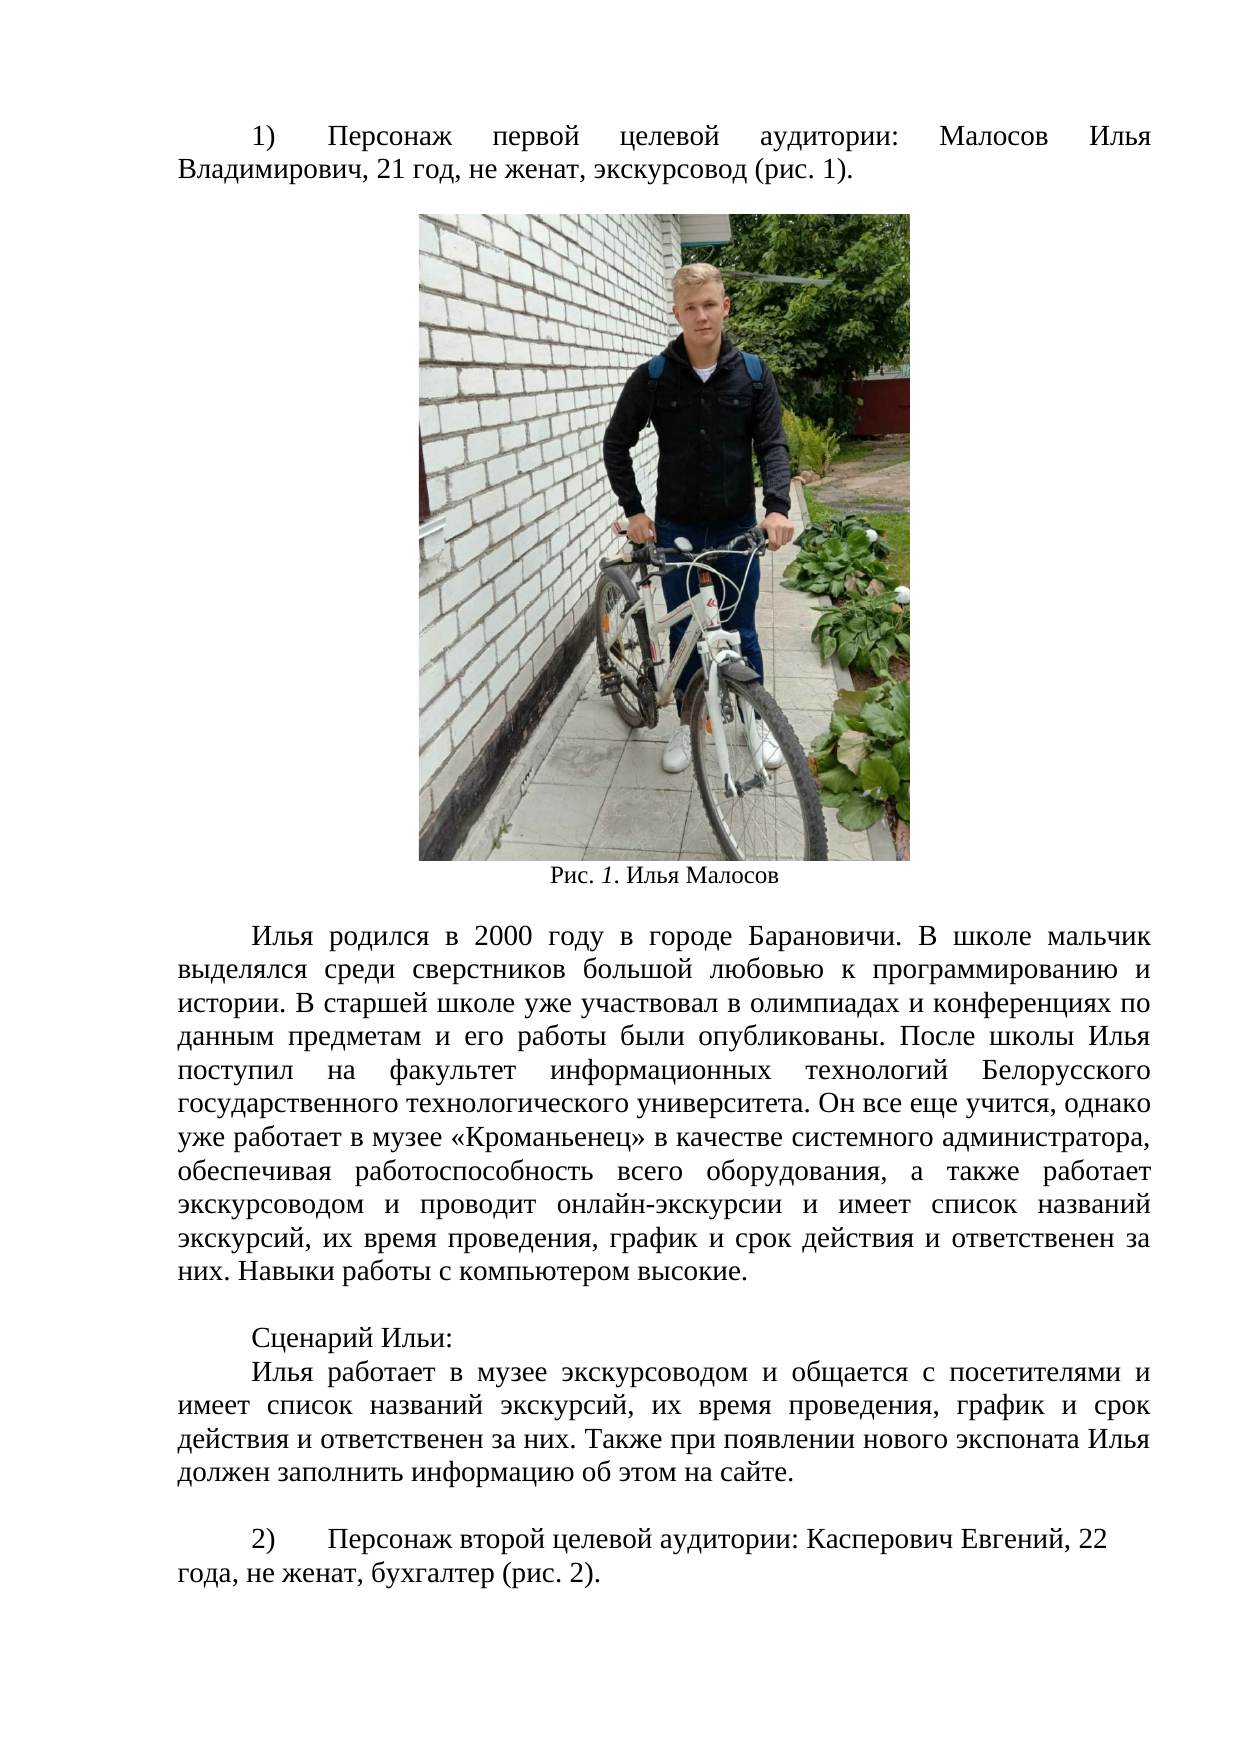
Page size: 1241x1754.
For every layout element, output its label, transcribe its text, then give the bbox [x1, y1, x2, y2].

list Персонаж первой целевой аудитории: Малосов Илья Владимирович, 21 год, не женат, экскурсовод (рис. 1). [177, 118, 1152, 185]
picture [418, 214, 910, 861]
text Рис. 1. Илья Малосов [177, 860, 1152, 889]
list Персонаж второй целевой аудитории: Касперович Евгений, 22 года, не женат, бухгалтер (рис. 2). [177, 1522, 1152, 1589]
text Илья родился в 2000 году в городе Барановичи. В школе мальчик выделялся среди сверстников большой любовью к программированию и истории. В старшей школе уже участвовал в олимпиадах и конференциях по данным предметам и его работы были опубликованы. После школы Илья поступил на факультет информационных технологий Белорусского государственного технологического университета. Он все еще учится, однако уже работает в музее «Кроманьенец» в качестве системного администратора, обеспечивая работоспособность всего оборудования, а также работает экскурсоводом и проводит онлайн-экскурсии и имеет список названий экскурсий, их время проведения, график и срок действия и ответственен за них. Навыки работы с компьютером высокие. [177, 918, 1152, 1287]
text Илья работает в музее экскурсоводом и общается с посетителями и имеет список названий экскурсий, их время проведения, график и срок действия и ответственен за них. Также при появлении нового экспоната Илья должен заполнить информацию об этом на сайте. [177, 1354, 1152, 1488]
text Сценарий Ильи: [177, 1320, 1152, 1354]
